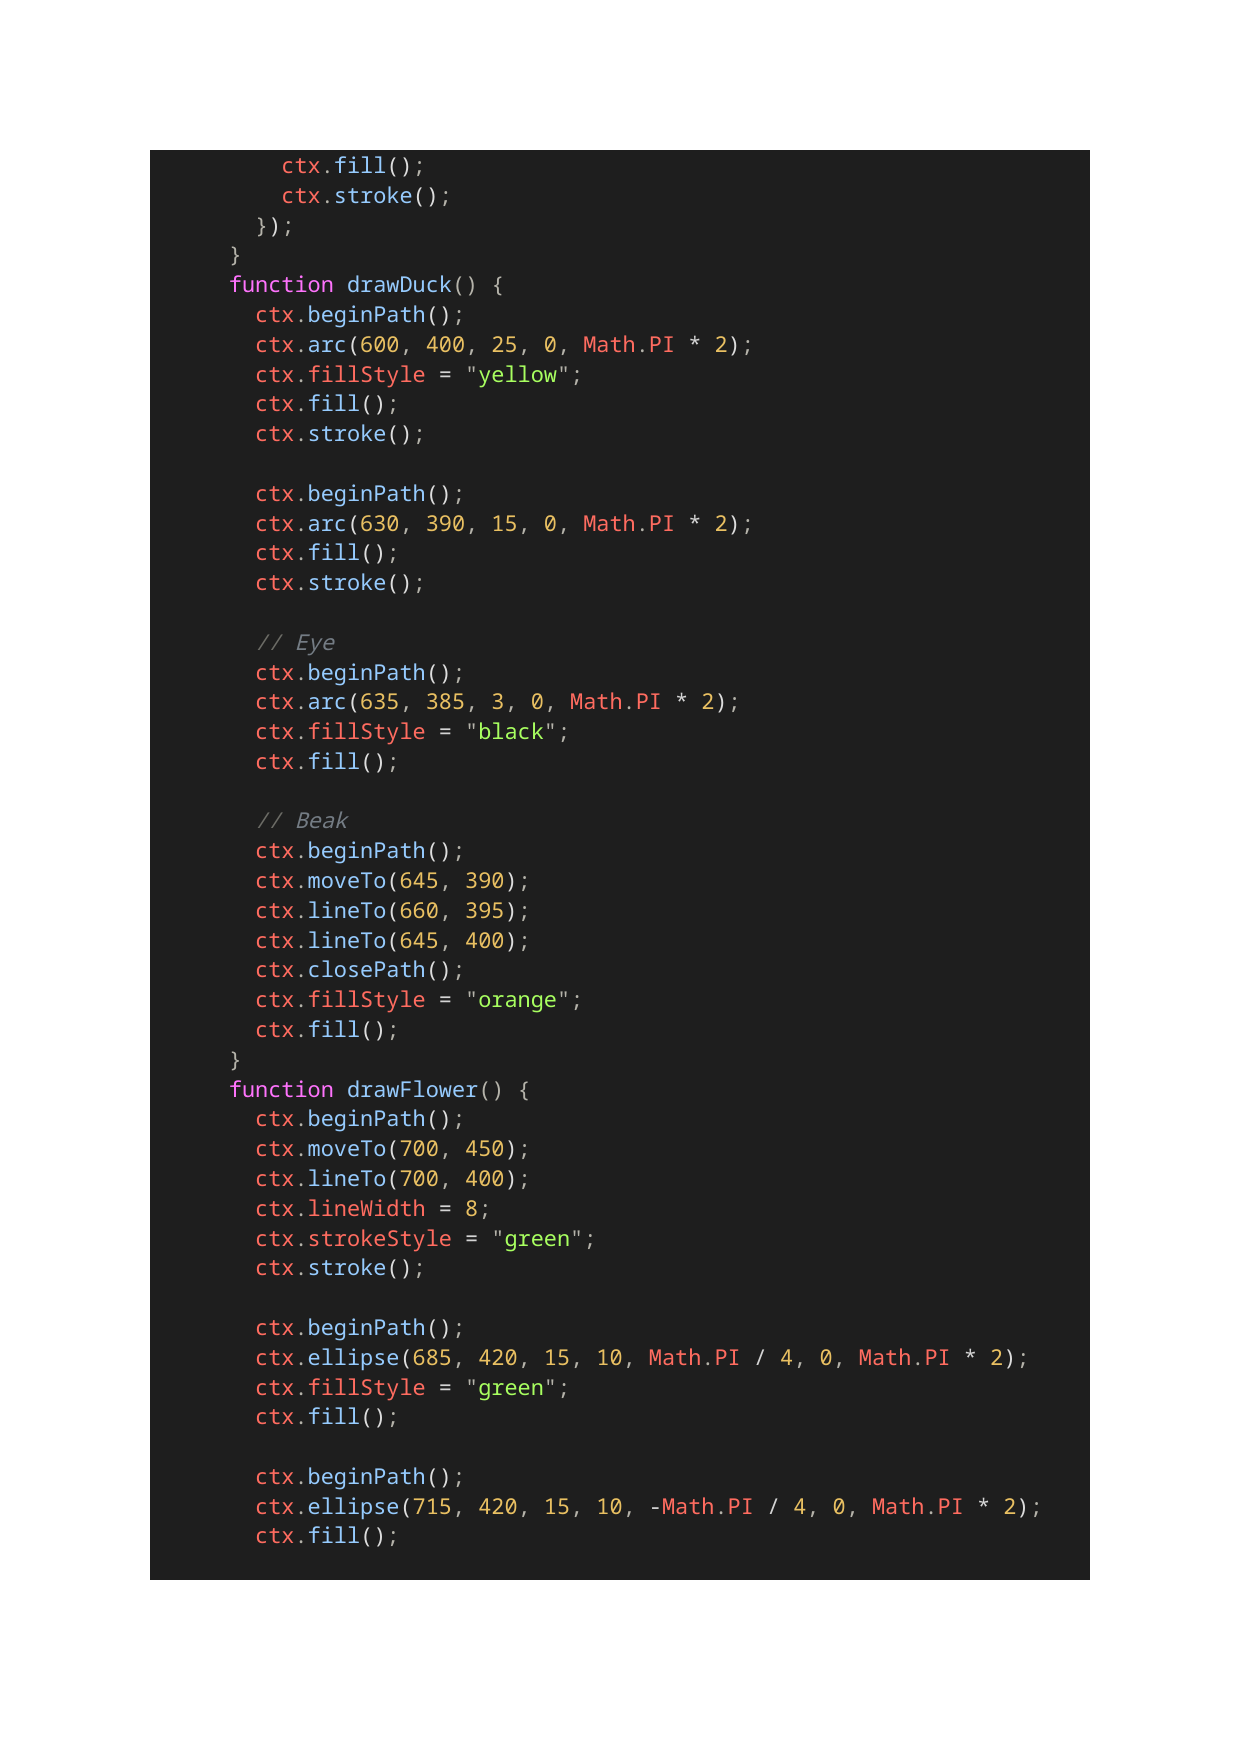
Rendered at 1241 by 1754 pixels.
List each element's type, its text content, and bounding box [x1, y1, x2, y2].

text ctx.fillStyle = "green"; [150, 1371, 1090, 1401]
text ctx.lineWidth = 8; [150, 1193, 1090, 1222]
text ctx.beginPath(); [150, 1103, 1090, 1133]
text ctx.ellipse(715, 420, 15, 10, -Math.PI / 4, 0, Math.PI * 2); [150, 1491, 1090, 1520]
text ctx.beginPath(); [150, 299, 1090, 329]
text function drawDuck() { [150, 269, 1090, 299]
text ctx.fill(); [150, 1520, 1090, 1550]
text ctx.stroke(); [150, 1252, 1090, 1282]
text ctx.arc(635, 385, 3, 0, Math.PI * 2); [150, 686, 1090, 716]
text ctx.fillStyle = "yellow"; [150, 358, 1090, 388]
text ctx.fill(); [150, 537, 1090, 567]
text ctx.lineTo(645, 400); [150, 924, 1090, 954]
text ctx.beginPath(); [150, 835, 1090, 865]
text ctx.arc(600, 400, 25, 0, Math.PI * 2); [150, 329, 1090, 358]
text } [150, 239, 1090, 269]
text ctx.ellipse(685, 420, 15, 10, Math.PI / 4, 0, Math.PI * 2); [150, 1342, 1090, 1371]
text ctx.beginPath(); [150, 1312, 1090, 1342]
text ctx.fill(); [150, 150, 1090, 180]
text ctx.strokeStyle = "green"; [150, 1222, 1090, 1252]
text function drawFlower() { [150, 1073, 1090, 1103]
text ctx.fill(); [150, 746, 1090, 776]
text ctx.stroke(); [150, 418, 1090, 448]
text // Eye [150, 627, 1090, 656]
text // Beak [150, 805, 1090, 835]
text ctx.fillStyle = "black"; [150, 716, 1090, 746]
text ctx.stroke(); [150, 180, 1090, 209]
text }); [150, 209, 1090, 239]
text ctx.fill(); [150, 1401, 1090, 1431]
text ctx.fillStyle = "orange"; [150, 984, 1090, 1014]
text ctx.fill(); [150, 388, 1090, 418]
text ctx.lineTo(660, 395); [150, 895, 1090, 924]
text } [150, 1044, 1090, 1073]
text ctx.beginPath(); [150, 1461, 1090, 1491]
text ctx.fill(); [150, 1014, 1090, 1044]
text ctx.beginPath(); [150, 656, 1090, 686]
text ctx.moveTo(700, 450); [150, 1133, 1090, 1163]
text ctx.moveTo(645, 390); [150, 865, 1090, 895]
text ctx.lineTo(700, 400); [150, 1163, 1090, 1193]
text ctx.closePath(); [150, 954, 1090, 984]
text ctx.arc(630, 390, 15, 0, Math.PI * 2); [150, 507, 1090, 537]
text ctx.stroke(); [150, 567, 1090, 597]
text ctx.beginPath(); [150, 478, 1090, 507]
